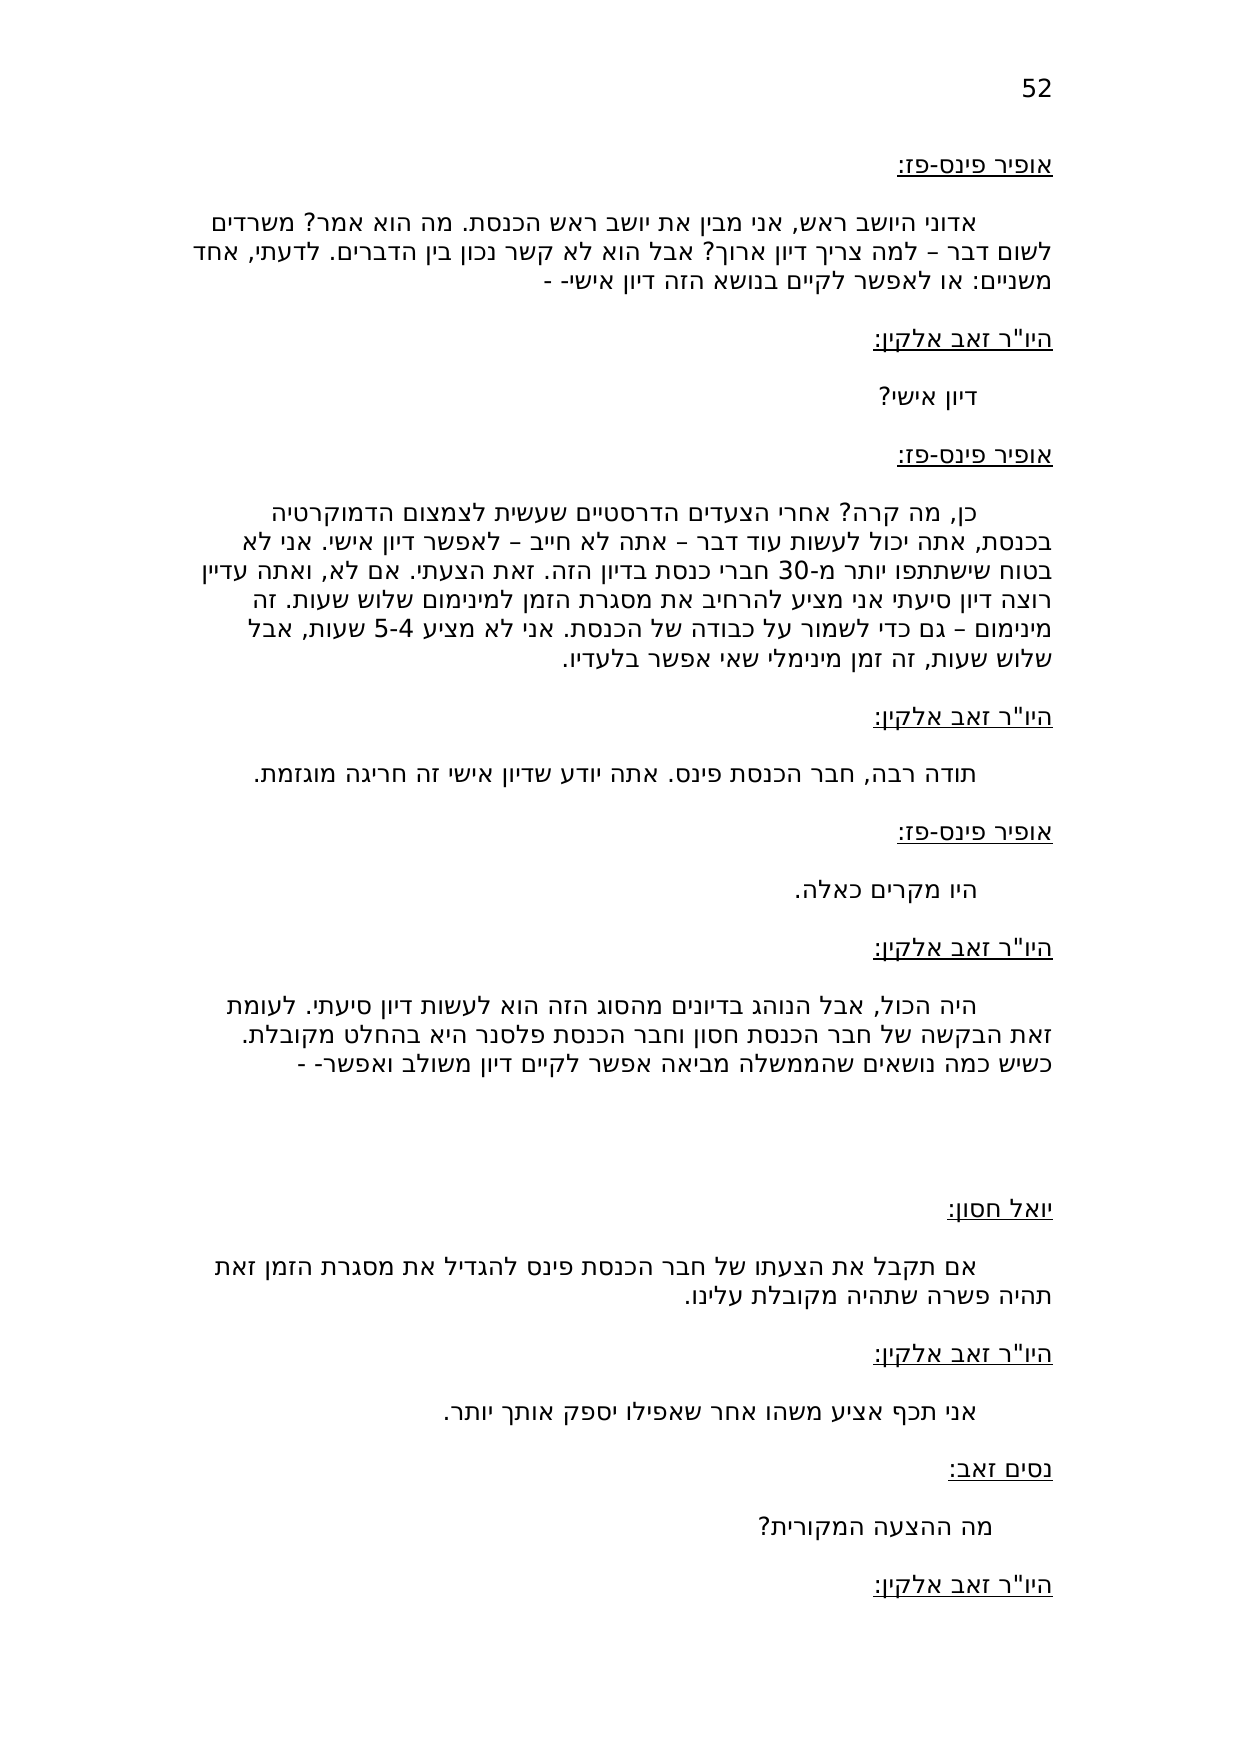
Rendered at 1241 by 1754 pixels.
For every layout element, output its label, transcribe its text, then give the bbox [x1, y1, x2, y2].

text אופיר פינס-פז: [187, 817, 1053, 847]
text דיון אישי? [187, 382, 1053, 411]
text אופיר פינס-פז: [187, 440, 1053, 469]
text היו"ר זאב אלקין: [187, 933, 1053, 962]
text כן, מה קרה? אחרי הצעדים הדרסטיים שעשית לצמצום הדמוקרטיה בכנסת, אתה יכול לעשות עוד דבר – אתה לא חייב – לאפשר דיון אישי. אני לא בטוח שישתתפו יותר מ-30 חברי כנסת בדיון הזה. זאת הצעתי. אם לא, ואתה עדיין רוצה דיון סיעתי אני מציע להרחיב את מסגרת הזמן למינימום שלוש שעות. זה מינימום – גם כדי לשמור על כבודה של הכנסת. אני לא מציע 5-4 שעות, אבל שלוש שעות, זה זמן מינימלי שאי אפשר בלעדיו. [187, 498, 1053, 673]
text מה ההצעה המקורית? [187, 1512, 1053, 1542]
text היה הכול, אבל הנוהג בדיונים מהסוג הזה הוא לעשות דיון סיעתי. לעומת זאת הבקשה של חבר הכנסת חסון וחבר הכנסת פלסנר היא בהחלט מקובלת. כשיש כמה נושאים שהממשלה מביאה אפשר לקיים דיון משולב ואפשר- - [187, 991, 1053, 1079]
subtitle יואל חסון: [187, 1194, 1053, 1223]
text היו"ר זאב אלקין: [187, 702, 1053, 731]
text היו מקרים כאלה. [187, 875, 1053, 904]
text אופיר פינס-פז: [187, 150, 1053, 179]
text אני תכף אציע משהו אחר שאפילו יספק אותך יותר. [187, 1397, 1053, 1426]
text נסים זאב: [187, 1454, 1053, 1484]
text אם תקבל את הצעתו של חבר הכנסת פינס להגדיל את מסגרת הזמן זאת תהיה פשרה שתהיה מקובלת עלינו. [187, 1252, 1053, 1310]
text היו"ר זאב אלקין: [187, 324, 1053, 353]
text אדוני היושב ראש, אני מבין את יושב ראש הכנסת. מה הוא אמר? משרדים לשום דבר – למה צריך דיון ארוך? אבל הוא לא קשר נכון בין הדברים. לדעתי, אחד משניים: או לאפשר לקיים בנושא הזה דיון אישי- - [187, 208, 1053, 295]
text היו"ר זאב אלקין: [187, 1339, 1053, 1368]
text היו"ר זאב אלקין: [187, 1570, 1053, 1599]
text תודה רבה, חבר הכנסת פינס. אתה יודע שדיון אישי זה חריגה מוגזמת. [187, 759, 1053, 789]
